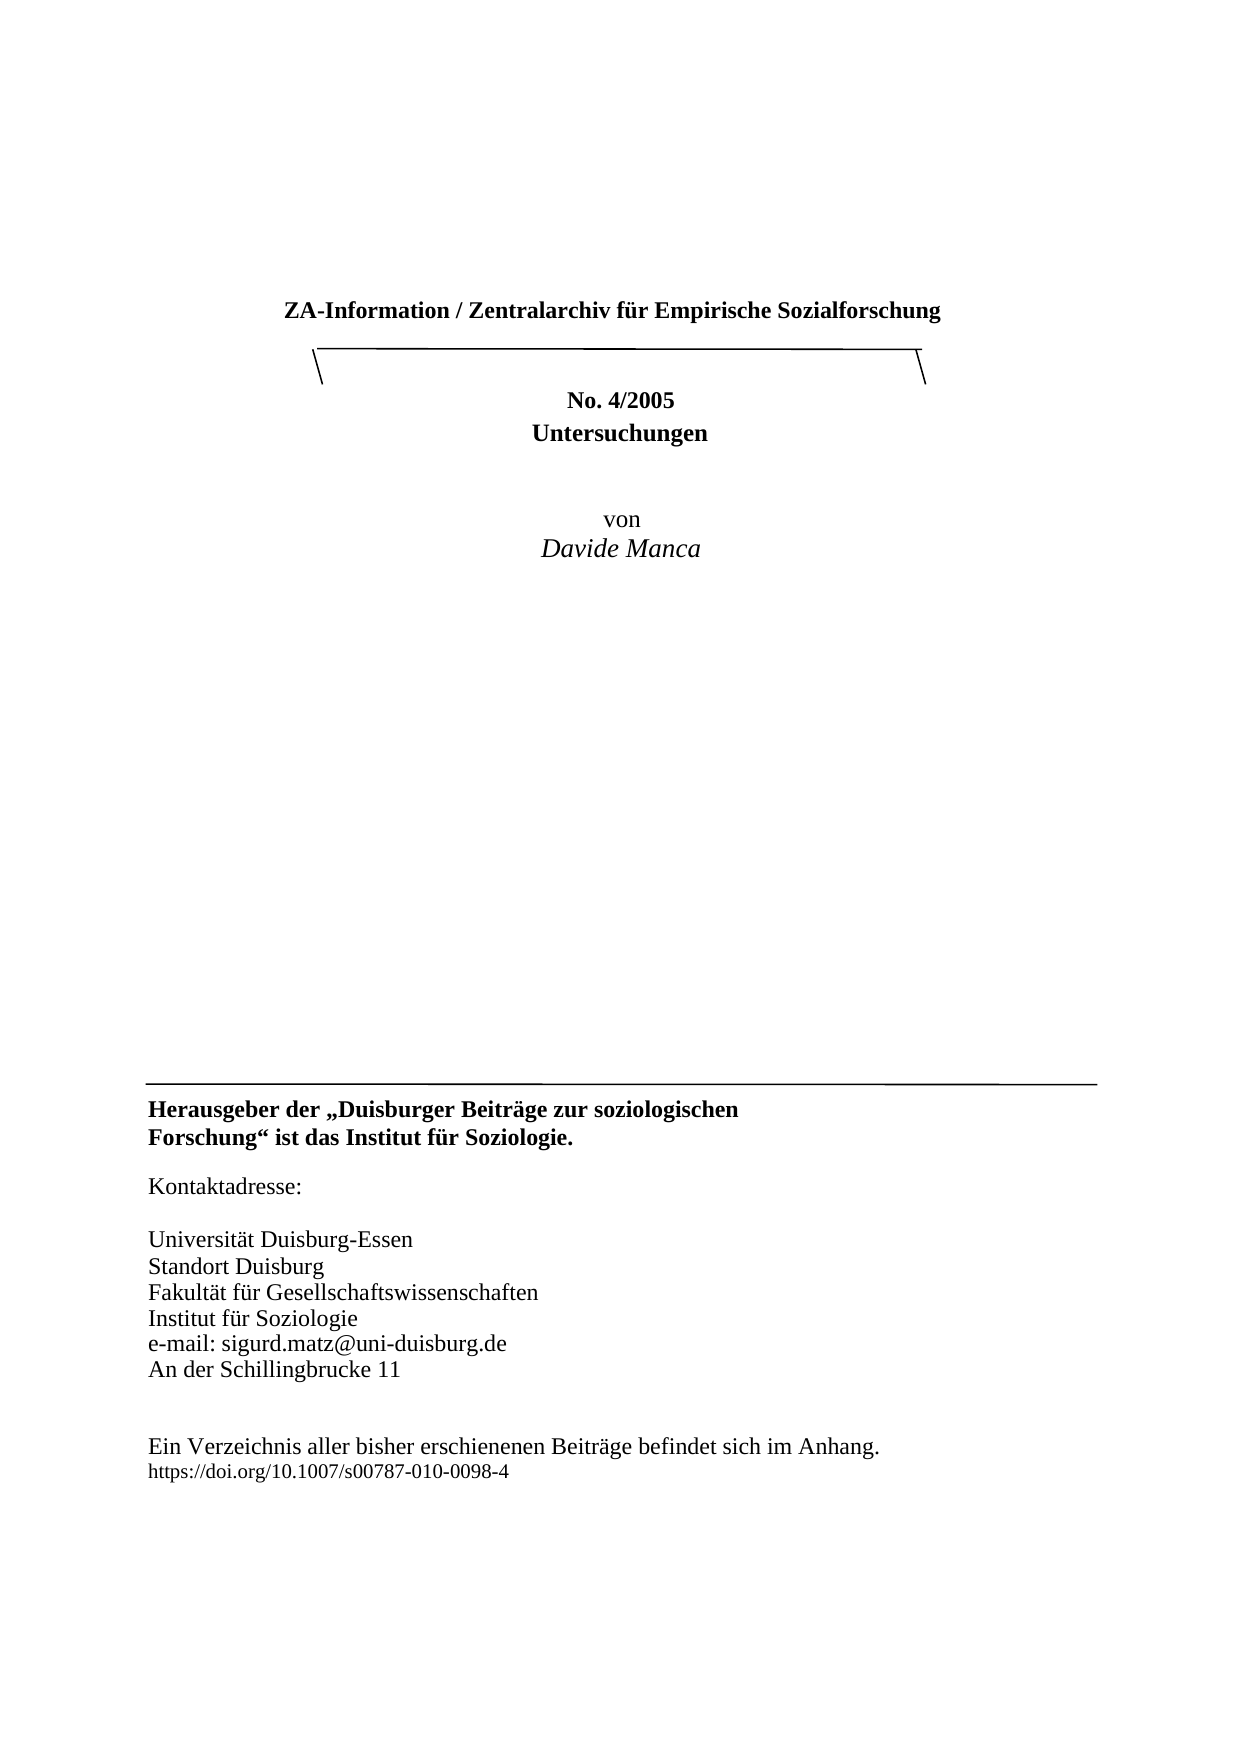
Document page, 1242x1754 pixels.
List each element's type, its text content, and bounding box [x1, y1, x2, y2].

text Standort Duisburg [148, 1253, 1092, 1280]
text Davide Manca [148, 533, 1094, 564]
text e-mail: sigurd.matz@uni-duisburg.de [148, 1332, 1092, 1357]
text No. 4/2005 [148, 386, 1094, 414]
text von [148, 504, 1096, 533]
text Kontaktadresse: [148, 1172, 1092, 1199]
text Ein Verzeichnis aller bisher erschienenen Beiträge befindet sich im Anhang. [148, 1432, 1092, 1459]
text Herausgeber der „Duisburger Beiträge zur soziologischen Forschung“ ist das Institut für Soziologie. [148, 1096, 837, 1150]
text Fakultät für Gesellschaftswissenschaften [148, 1280, 1092, 1306]
text Untersuchungen [148, 418, 1092, 446]
text Institut für Soziologie [148, 1306, 1092, 1332]
text https://doi.org/10.1007/s00787-010-0098-4 [148, 1459, 1092, 1483]
text ZA-Information / Zentralarchiv für Empirische Sozialforschung [148, 297, 1077, 324]
text An der Schillingbrucke 11 [148, 1357, 443, 1383]
text Universität Duisburg-Essen [148, 1225, 1092, 1253]
